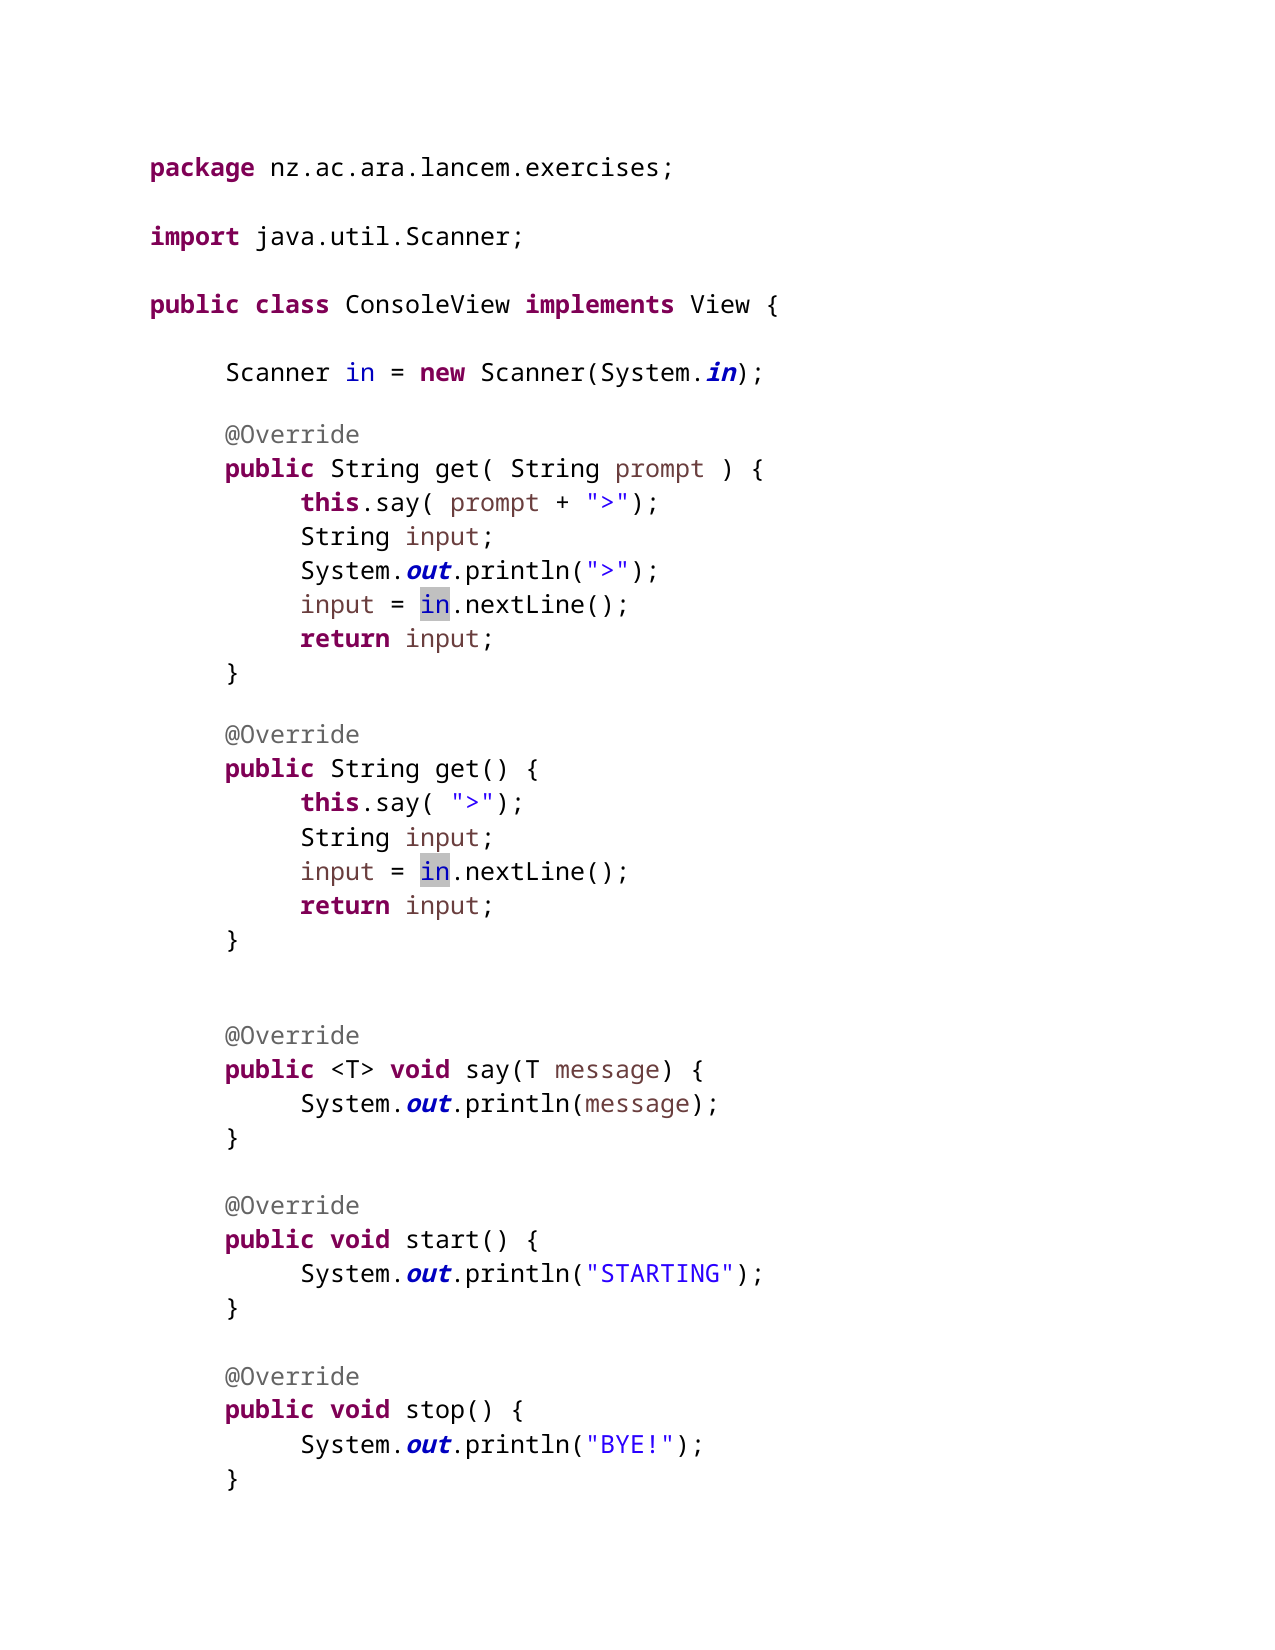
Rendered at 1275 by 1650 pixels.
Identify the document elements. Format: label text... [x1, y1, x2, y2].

text public class ConsoleView implements View { [150, 286, 1125, 320]
text System.out.println(message); [150, 1086, 1125, 1120]
text public String get() { [150, 751, 1125, 785]
text String input; [150, 519, 1125, 553]
text } [150, 1460, 1125, 1494]
text @Override [150, 1188, 1125, 1222]
text @Override [150, 717, 1125, 751]
text } [150, 1290, 1125, 1324]
text this.say( prompt + ">"); [150, 484, 1125, 519]
text input = in.nextLine(); [150, 853, 420, 887]
text input = in.nextLine(); [450, 853, 1125, 887]
text public void start() { [150, 1222, 1125, 1256]
text return input; [150, 621, 1125, 655]
text } [150, 1120, 1125, 1154]
text Scanner in = new Scanner(System.in); [150, 354, 1125, 388]
text public void stop() { [150, 1392, 1125, 1426]
text package nz.ac.ara.lancem.exercises; [150, 150, 1125, 184]
text System.out.println("STARTING"); [150, 1256, 1125, 1290]
text } [150, 655, 1125, 689]
text @Override [150, 416, 1125, 451]
text public String get( String prompt ) { [150, 451, 1125, 484]
text System.out.println("BYE!"); [150, 1426, 1125, 1460]
text return input; [150, 887, 1125, 921]
text input = in.nextLine(); [150, 587, 420, 621]
text @Override [150, 1358, 1125, 1392]
text input = in.nextLine(); [450, 587, 1125, 621]
text System.out.println(">"); [150, 553, 1125, 587]
text this.say( ">"); [150, 785, 1125, 819]
text public <T> void say(T message) { [150, 1052, 1125, 1086]
text import java.util.Scanner; [150, 218, 1125, 252]
text } [150, 921, 1125, 955]
text @Override [150, 1017, 1125, 1052]
text String input; [150, 819, 1125, 853]
